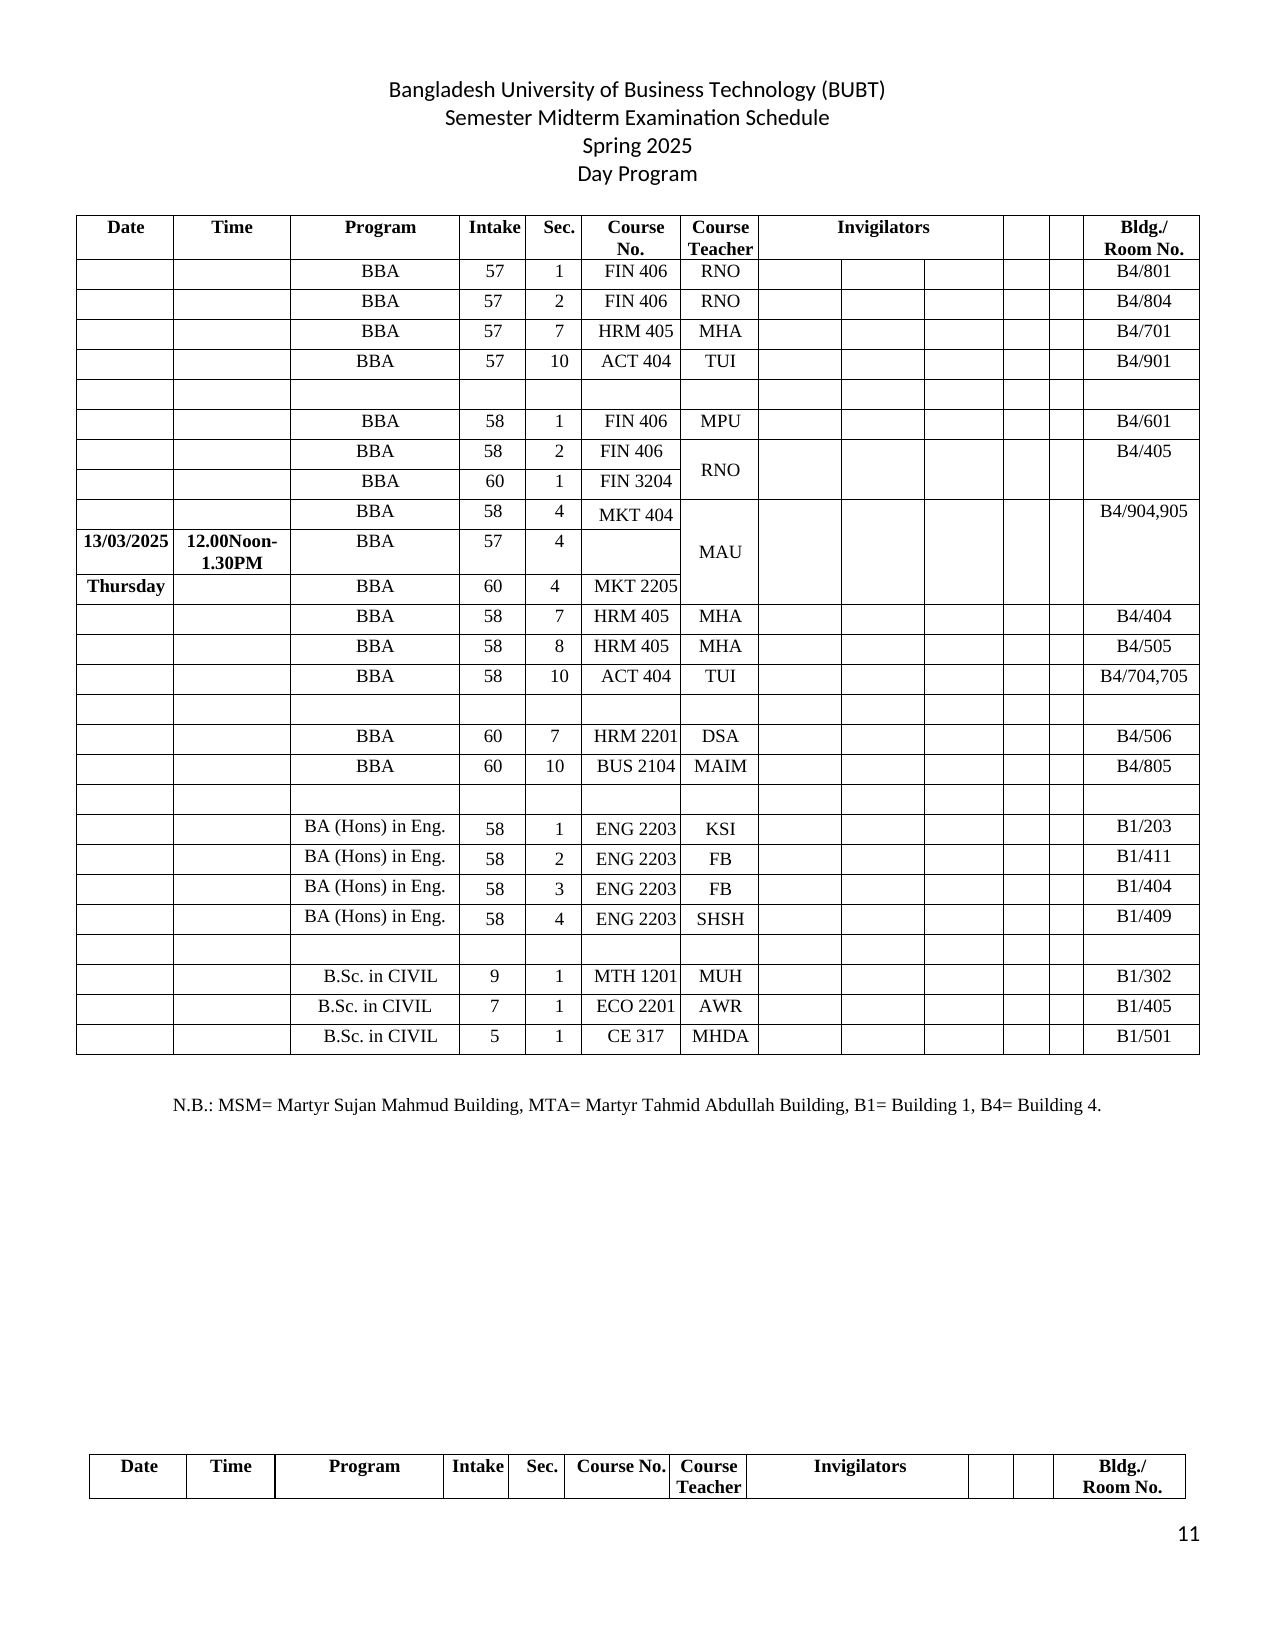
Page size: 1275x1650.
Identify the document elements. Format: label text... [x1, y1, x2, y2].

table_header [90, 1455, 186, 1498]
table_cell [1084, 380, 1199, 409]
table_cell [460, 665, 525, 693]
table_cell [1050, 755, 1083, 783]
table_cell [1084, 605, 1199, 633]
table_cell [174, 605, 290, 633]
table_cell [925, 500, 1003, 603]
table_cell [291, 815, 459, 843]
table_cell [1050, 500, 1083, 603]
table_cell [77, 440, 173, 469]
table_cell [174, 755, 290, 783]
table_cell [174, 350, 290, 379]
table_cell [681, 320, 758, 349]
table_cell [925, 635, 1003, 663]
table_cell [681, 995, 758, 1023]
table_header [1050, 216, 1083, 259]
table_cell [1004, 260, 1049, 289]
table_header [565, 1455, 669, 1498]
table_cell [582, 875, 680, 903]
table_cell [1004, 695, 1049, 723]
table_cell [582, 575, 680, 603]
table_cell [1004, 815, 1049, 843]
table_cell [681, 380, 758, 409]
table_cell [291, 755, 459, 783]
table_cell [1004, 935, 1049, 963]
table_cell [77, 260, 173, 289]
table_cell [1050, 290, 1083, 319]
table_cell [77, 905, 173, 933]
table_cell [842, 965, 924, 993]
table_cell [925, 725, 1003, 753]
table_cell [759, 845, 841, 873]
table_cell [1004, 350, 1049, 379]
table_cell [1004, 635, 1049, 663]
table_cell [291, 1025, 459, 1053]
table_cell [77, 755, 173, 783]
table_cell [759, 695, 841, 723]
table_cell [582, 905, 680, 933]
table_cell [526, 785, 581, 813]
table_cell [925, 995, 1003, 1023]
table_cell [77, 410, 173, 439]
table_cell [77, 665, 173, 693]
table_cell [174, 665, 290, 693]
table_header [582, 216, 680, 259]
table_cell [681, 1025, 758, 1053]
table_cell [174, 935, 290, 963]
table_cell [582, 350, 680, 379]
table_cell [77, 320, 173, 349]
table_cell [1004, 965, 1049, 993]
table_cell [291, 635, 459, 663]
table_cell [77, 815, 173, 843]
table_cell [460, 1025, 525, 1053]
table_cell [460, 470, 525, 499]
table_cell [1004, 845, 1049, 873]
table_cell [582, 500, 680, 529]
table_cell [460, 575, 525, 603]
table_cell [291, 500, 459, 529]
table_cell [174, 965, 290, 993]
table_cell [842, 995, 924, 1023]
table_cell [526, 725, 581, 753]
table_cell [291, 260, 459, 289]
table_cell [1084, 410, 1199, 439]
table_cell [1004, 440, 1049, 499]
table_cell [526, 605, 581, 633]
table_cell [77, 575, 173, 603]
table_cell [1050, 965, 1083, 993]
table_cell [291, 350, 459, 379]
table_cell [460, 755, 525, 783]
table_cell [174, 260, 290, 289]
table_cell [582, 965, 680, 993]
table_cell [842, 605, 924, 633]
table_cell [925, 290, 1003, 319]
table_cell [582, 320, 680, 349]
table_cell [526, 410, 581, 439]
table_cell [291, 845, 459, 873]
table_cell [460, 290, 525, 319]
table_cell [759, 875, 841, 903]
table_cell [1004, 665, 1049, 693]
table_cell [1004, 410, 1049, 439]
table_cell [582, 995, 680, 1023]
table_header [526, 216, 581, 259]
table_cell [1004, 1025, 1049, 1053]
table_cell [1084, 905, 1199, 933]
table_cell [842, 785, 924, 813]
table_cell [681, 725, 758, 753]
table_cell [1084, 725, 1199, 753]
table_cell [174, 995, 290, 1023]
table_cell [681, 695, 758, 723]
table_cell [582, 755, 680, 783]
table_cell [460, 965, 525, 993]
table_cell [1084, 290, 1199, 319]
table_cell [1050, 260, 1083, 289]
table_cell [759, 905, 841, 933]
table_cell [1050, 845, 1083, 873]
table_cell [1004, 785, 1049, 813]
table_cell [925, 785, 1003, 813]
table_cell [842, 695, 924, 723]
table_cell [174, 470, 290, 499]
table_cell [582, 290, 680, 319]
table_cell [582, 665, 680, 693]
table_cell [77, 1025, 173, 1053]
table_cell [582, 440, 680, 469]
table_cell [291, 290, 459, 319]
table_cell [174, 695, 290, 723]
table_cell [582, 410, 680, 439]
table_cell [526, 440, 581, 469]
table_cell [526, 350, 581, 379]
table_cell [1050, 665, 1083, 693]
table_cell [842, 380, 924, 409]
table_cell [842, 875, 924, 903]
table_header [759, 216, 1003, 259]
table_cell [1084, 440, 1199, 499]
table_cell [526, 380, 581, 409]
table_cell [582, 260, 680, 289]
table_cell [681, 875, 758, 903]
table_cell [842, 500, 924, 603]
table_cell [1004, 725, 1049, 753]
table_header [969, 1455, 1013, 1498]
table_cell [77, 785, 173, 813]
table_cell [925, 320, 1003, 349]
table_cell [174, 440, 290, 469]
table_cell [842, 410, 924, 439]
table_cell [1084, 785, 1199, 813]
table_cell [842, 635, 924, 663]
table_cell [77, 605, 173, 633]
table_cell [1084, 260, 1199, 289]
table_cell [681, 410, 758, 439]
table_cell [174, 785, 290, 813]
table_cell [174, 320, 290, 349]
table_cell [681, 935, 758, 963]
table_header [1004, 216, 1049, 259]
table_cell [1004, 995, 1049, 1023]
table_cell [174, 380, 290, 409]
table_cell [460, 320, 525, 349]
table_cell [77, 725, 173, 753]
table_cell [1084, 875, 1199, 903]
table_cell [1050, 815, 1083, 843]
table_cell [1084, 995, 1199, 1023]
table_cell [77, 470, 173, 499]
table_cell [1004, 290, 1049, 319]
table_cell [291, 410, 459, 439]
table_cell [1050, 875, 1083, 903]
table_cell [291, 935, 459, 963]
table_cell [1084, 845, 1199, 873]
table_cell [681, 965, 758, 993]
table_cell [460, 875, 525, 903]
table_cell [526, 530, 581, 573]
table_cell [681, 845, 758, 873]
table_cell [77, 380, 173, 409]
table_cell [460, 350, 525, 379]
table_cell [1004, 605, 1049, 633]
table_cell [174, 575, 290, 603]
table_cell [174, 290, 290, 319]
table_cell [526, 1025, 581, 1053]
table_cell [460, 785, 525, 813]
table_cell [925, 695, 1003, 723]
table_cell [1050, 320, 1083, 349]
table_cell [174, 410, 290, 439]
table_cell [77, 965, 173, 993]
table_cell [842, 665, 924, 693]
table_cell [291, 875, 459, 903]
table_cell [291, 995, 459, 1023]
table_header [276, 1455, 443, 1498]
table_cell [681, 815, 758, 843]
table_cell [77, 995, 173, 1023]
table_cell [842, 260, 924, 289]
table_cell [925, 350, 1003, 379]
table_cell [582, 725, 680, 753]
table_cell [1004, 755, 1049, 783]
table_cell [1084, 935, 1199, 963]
text N.B.: MSM= Martyr Sujan Mahmud Building, MTA= Martyr Tahmid Abdullah Building, B1= Building 1, B4= Building 4. [75, 1094, 1200, 1116]
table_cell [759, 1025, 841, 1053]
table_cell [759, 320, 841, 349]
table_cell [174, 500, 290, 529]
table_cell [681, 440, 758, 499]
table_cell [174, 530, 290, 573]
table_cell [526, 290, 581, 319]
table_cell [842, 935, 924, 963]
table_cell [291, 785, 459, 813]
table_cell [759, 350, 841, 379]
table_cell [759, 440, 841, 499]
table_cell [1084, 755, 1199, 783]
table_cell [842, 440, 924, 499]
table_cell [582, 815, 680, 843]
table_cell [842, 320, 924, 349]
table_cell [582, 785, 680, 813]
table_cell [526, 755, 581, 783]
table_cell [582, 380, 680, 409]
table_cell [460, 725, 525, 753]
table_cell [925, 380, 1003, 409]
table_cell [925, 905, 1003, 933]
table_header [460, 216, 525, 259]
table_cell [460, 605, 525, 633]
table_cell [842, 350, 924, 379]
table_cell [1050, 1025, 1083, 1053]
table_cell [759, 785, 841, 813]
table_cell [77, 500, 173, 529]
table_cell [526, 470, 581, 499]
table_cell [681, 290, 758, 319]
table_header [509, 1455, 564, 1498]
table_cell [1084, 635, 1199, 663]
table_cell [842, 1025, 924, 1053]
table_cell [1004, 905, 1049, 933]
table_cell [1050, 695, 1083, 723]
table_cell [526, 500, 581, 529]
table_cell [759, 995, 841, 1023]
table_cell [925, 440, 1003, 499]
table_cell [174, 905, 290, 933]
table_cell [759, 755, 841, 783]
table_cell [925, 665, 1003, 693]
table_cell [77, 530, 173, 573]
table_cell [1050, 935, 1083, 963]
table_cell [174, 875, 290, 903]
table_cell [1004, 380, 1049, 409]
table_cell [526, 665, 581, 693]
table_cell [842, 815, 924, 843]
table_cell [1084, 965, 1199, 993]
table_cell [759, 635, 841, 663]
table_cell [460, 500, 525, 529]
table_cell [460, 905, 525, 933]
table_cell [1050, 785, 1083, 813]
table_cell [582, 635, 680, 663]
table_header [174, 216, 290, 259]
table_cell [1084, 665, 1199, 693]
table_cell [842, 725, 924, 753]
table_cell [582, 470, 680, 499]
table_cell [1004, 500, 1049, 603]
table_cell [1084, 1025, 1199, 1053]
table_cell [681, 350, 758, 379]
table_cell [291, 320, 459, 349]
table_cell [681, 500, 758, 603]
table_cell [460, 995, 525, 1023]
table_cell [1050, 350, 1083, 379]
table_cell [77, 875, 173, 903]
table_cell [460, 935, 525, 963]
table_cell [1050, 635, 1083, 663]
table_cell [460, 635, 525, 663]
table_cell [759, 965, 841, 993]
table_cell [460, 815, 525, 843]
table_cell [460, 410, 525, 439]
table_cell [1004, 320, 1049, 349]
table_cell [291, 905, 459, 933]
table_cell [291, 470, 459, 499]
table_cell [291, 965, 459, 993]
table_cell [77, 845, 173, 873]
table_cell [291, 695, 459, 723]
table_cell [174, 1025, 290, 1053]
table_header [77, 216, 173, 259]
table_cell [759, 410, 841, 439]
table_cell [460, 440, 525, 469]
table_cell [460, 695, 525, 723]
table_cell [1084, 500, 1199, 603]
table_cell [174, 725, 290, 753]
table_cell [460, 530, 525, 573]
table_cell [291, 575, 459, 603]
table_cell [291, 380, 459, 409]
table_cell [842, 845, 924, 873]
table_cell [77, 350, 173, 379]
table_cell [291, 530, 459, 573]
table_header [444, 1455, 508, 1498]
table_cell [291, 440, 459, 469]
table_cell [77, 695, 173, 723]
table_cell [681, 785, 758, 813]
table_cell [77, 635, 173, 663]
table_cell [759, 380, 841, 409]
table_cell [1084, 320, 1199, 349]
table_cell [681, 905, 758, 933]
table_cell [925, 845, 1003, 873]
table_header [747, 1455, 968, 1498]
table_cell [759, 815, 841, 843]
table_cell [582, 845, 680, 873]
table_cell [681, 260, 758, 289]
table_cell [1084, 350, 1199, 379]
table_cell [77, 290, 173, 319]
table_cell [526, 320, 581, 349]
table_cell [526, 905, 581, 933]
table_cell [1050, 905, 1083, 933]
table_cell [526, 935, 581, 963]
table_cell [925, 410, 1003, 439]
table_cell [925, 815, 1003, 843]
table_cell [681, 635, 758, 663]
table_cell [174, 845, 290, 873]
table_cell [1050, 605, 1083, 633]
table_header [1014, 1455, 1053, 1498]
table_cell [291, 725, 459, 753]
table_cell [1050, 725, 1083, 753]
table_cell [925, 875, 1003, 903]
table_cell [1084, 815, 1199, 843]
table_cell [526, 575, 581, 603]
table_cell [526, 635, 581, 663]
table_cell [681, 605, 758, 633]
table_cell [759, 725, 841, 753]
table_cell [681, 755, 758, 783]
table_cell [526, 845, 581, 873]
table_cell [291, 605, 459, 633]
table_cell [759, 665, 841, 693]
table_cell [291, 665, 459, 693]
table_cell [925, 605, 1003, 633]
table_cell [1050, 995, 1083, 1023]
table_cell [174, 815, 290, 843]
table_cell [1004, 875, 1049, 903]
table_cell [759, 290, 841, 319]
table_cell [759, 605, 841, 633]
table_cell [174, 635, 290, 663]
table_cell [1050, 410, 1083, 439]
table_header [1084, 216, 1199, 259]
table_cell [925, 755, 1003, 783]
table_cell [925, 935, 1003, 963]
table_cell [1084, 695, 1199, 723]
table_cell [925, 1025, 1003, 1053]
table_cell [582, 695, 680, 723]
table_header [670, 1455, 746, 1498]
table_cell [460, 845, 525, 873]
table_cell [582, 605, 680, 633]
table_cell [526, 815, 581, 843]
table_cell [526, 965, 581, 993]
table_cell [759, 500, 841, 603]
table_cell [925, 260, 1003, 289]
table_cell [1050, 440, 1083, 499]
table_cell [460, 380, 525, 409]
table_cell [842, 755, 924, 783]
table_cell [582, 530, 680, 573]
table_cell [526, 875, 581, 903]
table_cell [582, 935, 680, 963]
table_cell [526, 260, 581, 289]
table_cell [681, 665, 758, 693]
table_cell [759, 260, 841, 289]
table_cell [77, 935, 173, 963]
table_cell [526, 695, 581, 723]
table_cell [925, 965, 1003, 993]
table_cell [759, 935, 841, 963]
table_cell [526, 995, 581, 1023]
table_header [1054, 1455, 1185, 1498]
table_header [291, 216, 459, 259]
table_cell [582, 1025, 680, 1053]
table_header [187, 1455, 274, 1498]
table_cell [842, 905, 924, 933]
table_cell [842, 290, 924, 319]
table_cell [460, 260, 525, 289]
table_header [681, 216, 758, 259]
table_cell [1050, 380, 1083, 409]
